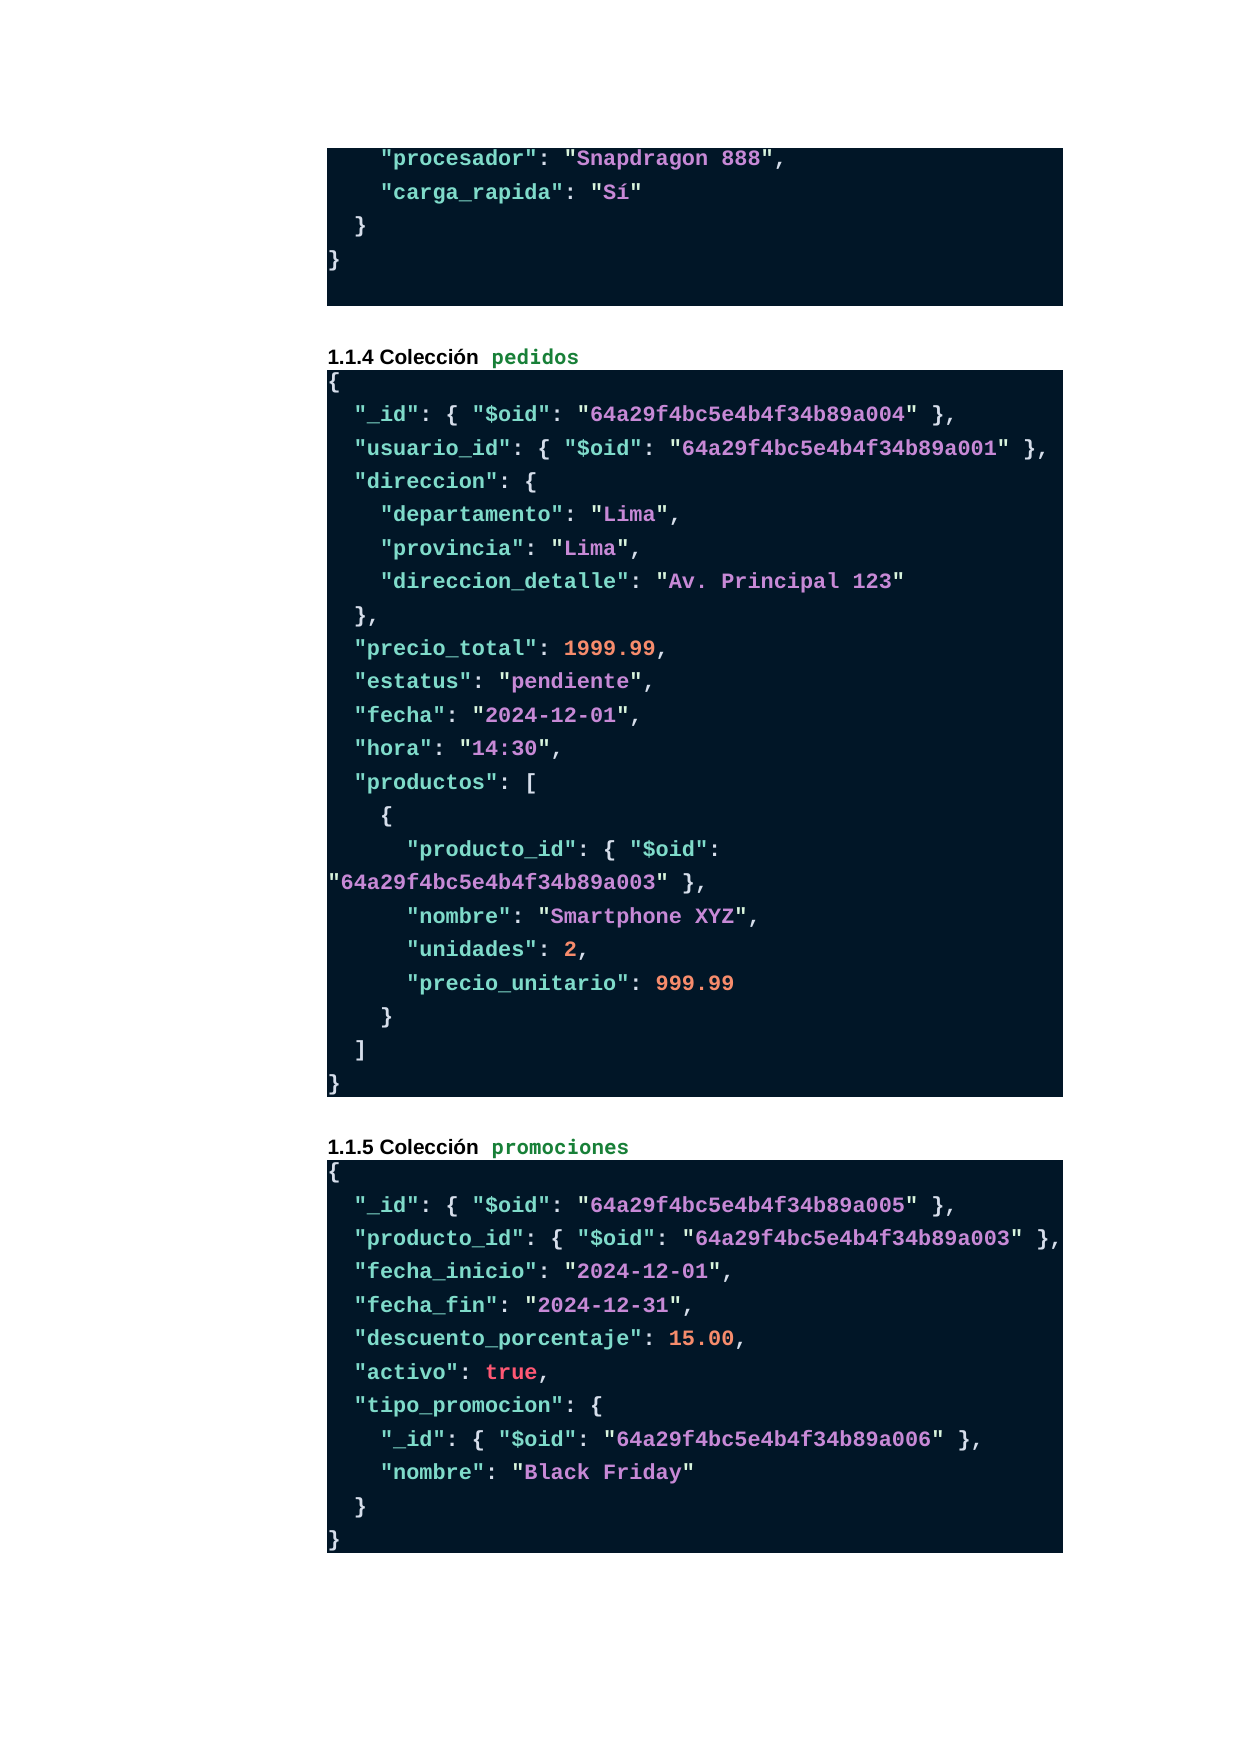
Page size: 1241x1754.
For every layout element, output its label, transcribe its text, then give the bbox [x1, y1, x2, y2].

text "unidades": 2, [327, 938, 1063, 963]
text "precio_unitario": 999.99 [327, 972, 1063, 996]
text } [327, 1495, 1063, 1519]
text "departamento": "Lima", [327, 503, 1063, 528]
text "carga_rapida": "Sí" [327, 181, 1063, 206]
text }, [327, 604, 1063, 629]
text } [327, 1072, 1063, 1097]
text "nombre": "Smartphone XYZ", [327, 905, 1063, 929]
text "_id": { "$oid": "64a29f4bc5e4b4f34b89a006" }, [327, 1428, 1063, 1453]
text { [327, 1160, 1063, 1185]
text "_id": { "$oid": "64a29f4bc5e4b4f34b89a005" }, [327, 1194, 1063, 1219]
text "precio_total": 1999.99, [327, 637, 1063, 662]
text "direccion_detalle": "Av. Principal 123" [327, 570, 1063, 595]
text "direccion": { [327, 470, 1063, 495]
text } [327, 214, 1063, 239]
text "tipo_promocion": { [327, 1394, 1063, 1419]
text "procesador": "Snapdragon 888", [327, 148, 1063, 172]
text "descuento_porcentaje": 15.00, [327, 1328, 1063, 1352]
text "producto_id": { "$oid": "64a29f4bc5e4b4f34b89a003" }, [327, 838, 1063, 896]
text "nombre": "Black Friday" [327, 1461, 1063, 1486]
text "producto_id": { "$oid": "64a29f4bc5e4b4f34b89a003" }, [327, 1227, 1063, 1252]
text "fecha_inicio": "2024-12-01", [327, 1261, 1063, 1286]
text } [327, 1528, 1063, 1553]
text } [327, 1005, 1063, 1030]
text ] [327, 1038, 1063, 1063]
text "hora": "14:30", [327, 738, 1063, 762]
text "_id": { "$oid": "64a29f4bc5e4b4f34b89a004" }, [327, 403, 1063, 428]
text "productos": [ [327, 771, 1063, 796]
text 1.1.4 Colección pedidos [327, 342, 1063, 370]
text "estatus": "pendiente", [327, 671, 1063, 696]
text "activo": true, [327, 1361, 1063, 1386]
text { [327, 804, 1063, 829]
text 1.1.5 Colección promociones [327, 1133, 1063, 1160]
text "provincia": "Lima", [327, 537, 1063, 562]
text } [327, 248, 1063, 273]
text { [327, 370, 1063, 394]
text "fecha": "2024-12-01", [327, 704, 1063, 729]
text "usuario_id": { "$oid": "64a29f4bc5e4b4f34b89a001" }, [327, 437, 1063, 461]
text "fecha_fin": "2024-12-31", [327, 1294, 1063, 1319]
